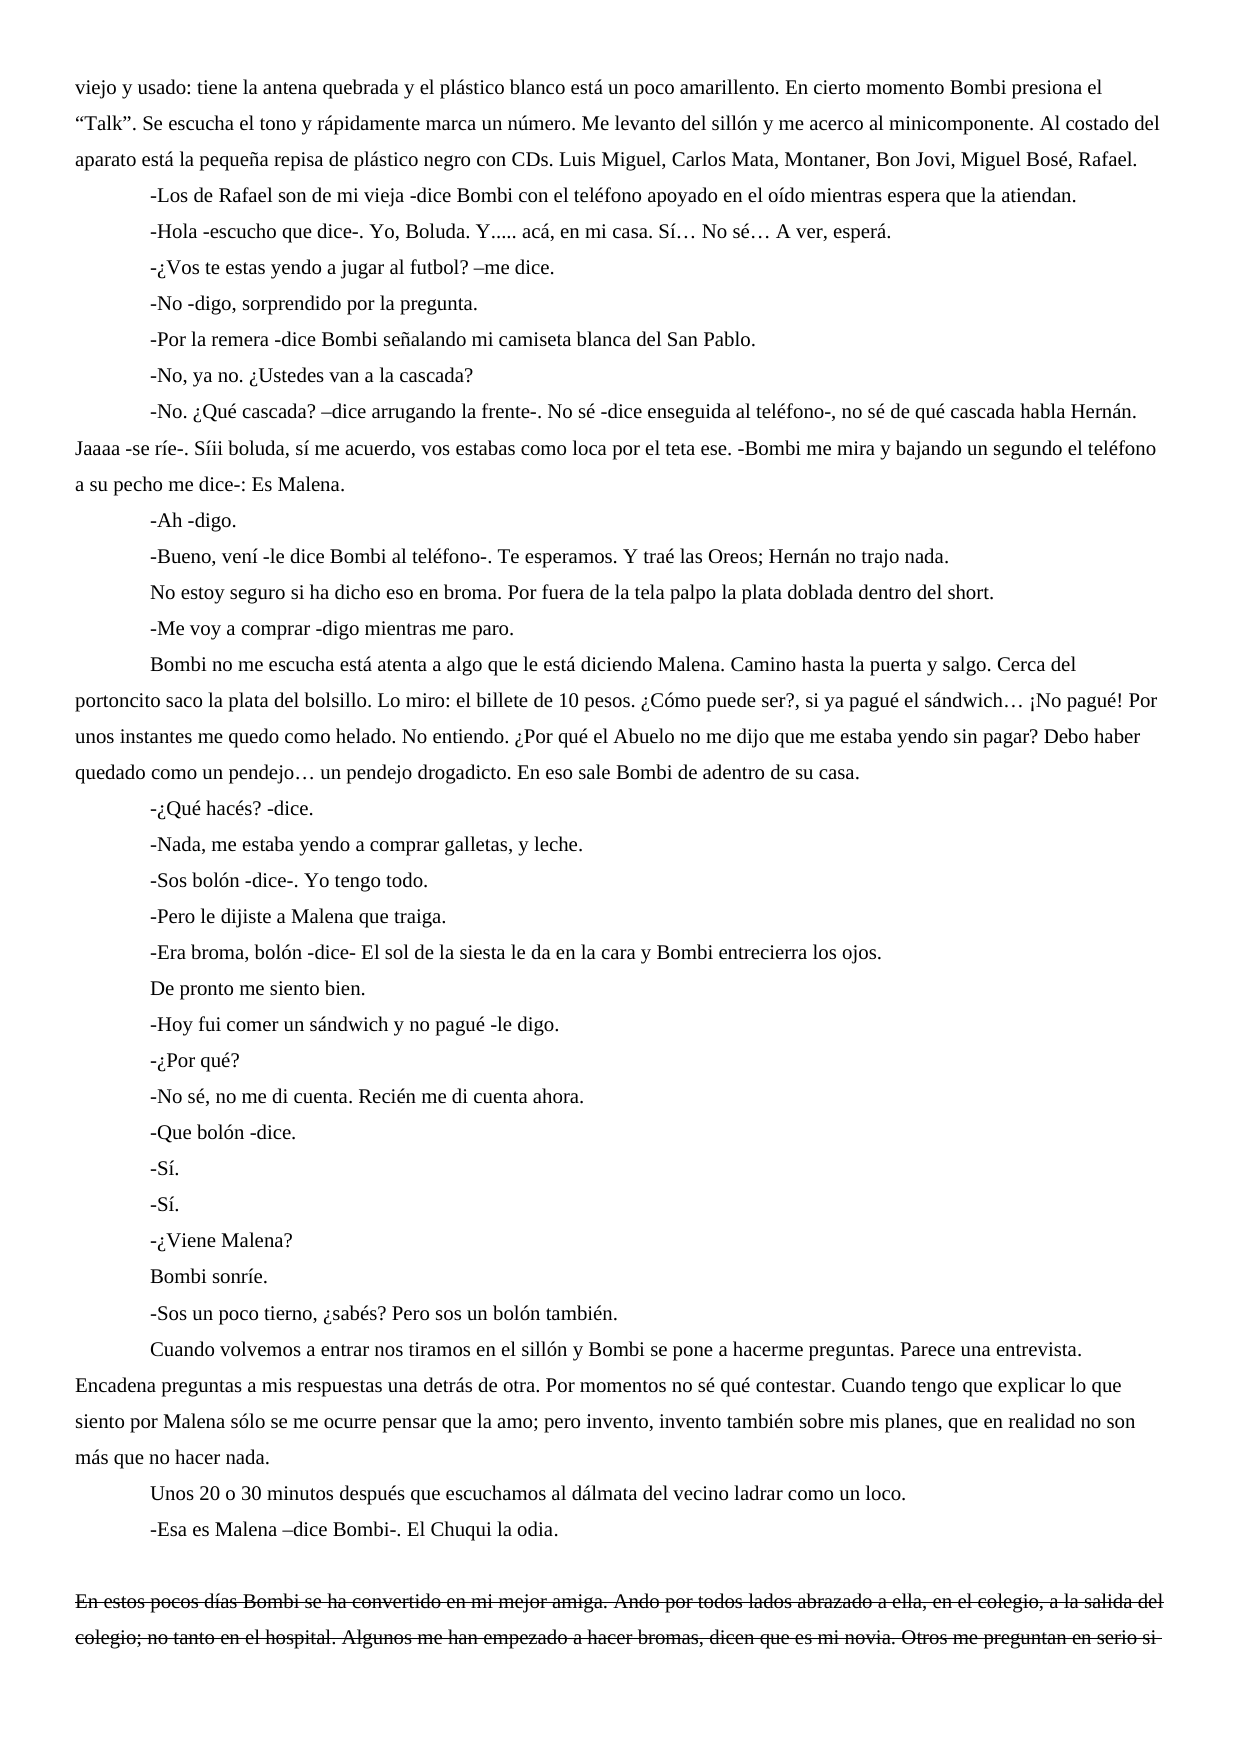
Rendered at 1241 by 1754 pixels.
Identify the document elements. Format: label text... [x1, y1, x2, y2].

text -¿Vos te estas yendo a jugar al futbol? –me dice. [75, 255, 1165, 279]
text -Era broma, bolón -dice- El sol de la siesta le da en la cara y Bombi entrecierra los ojos. [75, 940, 1165, 964]
text -Sos bolón -dice-. Yo tengo todo. [75, 868, 1165, 892]
text -No, ya no. ¿Ustedes van a la cascada? [75, 363, 1165, 387]
text Bombi sonríe. [75, 1264, 1165, 1288]
text Cuando volvemos a entrar nos tiramos en el sillón y Bombi se pone a hacerme preguntas. Parece una entrevista. Encadena preguntas a mis respuestas una detrás de otra. Por momentos no sé qué contestar. Cuando tengo que explicar lo que siento por Malena sólo se me ocurre pensar que la amo; pero invento, invento también sobre mis planes, que en realidad no son más que no hacer nada. [75, 1336, 1165, 1469]
text -Los de Rafael son de mi vieja -dice Bombi con el teléfono apoyado en el oído mientras espera que la atiendan. [75, 183, 1165, 207]
text -Esa es Malena –dice Bombi-. El Chuqui la odia. [75, 1517, 1165, 1541]
text -Hola -escucho que dice-. Yo, Boluda. Y..... acá, en mi casa. Sí… No sé… A ver, esperá. [75, 219, 1165, 243]
text -Que bolón -dice. [75, 1120, 1165, 1144]
text -No -digo, sorprendido por la pregunta. [75, 291, 1165, 315]
text -¿Viene Malena? [75, 1228, 1165, 1252]
text -Por la remera -dice Bombi señalando mi camiseta blanca del San Pablo. [75, 327, 1165, 351]
text -Sí. [75, 1192, 1165, 1216]
text -Me voy a comprar -digo mientras me paro. [75, 616, 1165, 640]
text No estoy seguro si ha dicho eso en broma. Por fuera de la tela palpo la plata doblada dentro del short. [75, 579, 1165, 604]
text -Pero le dijiste a Malena que traiga. [75, 904, 1165, 928]
text -Sí. [75, 1156, 1165, 1180]
text -¿Qué hacés? -dice. [75, 796, 1165, 820]
text -Sos un poco tierno, ¿sabés? Pero sos un bolón también. [75, 1300, 1165, 1324]
text -Bueno, vení -le dice Bombi al teléfono-. Te esperamos. Y traé las Oreos; Hernán no trajo nada. [75, 543, 1165, 568]
text -Nada, me estaba yendo a comprar galletas, y leche. [75, 832, 1165, 856]
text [75, 1589, 1165, 1649]
text -Hoy fui comer un sándwich y no pagué -le digo. [75, 1012, 1165, 1036]
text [75, 75, 1165, 171]
text Bombi no me escucha está atenta a algo que le está diciendo Malena. Camino hasta la puerta y salgo. Cerca del portoncito saco la plata del bolsillo. Lo miro: el billete de 10 pesos. ¿Cómo puede ser?, si ya pagué el sándwich… ¡No pagué! Por unos instantes me quedo como helado. No entiendo. ¿Por qué el Abuelo no me dijo que me estaba yendo sin pagar? Debo haber quedado como un pendejo… un pendejo drogadicto. En eso sale Bombi de adentro de su casa. [75, 652, 1165, 784]
text De pronto me siento bien. [75, 976, 1165, 1000]
text Unos 20 o 30 minutos después que escuchamos al dálmata del vecino ladrar como un loco. [75, 1481, 1165, 1505]
text -No sé, no me di cuenta. Recién me di cuenta ahora. [75, 1084, 1165, 1108]
text -No. ¿Qué cascada? –dice arrugando la frente-. No sé -dice enseguida al teléfono-, no sé de qué cascada habla Hernán. Jaaaa -se ríe-. Síii boluda, sí me acuerdo, vos estabas como loca por el teta ese. -Bombi me mira y bajando un segundo el teléfono a su pecho me dice-: Es Malena. [75, 399, 1165, 496]
text -¿Por qué? [75, 1048, 1165, 1072]
text -Ah -digo. [75, 507, 1165, 532]
